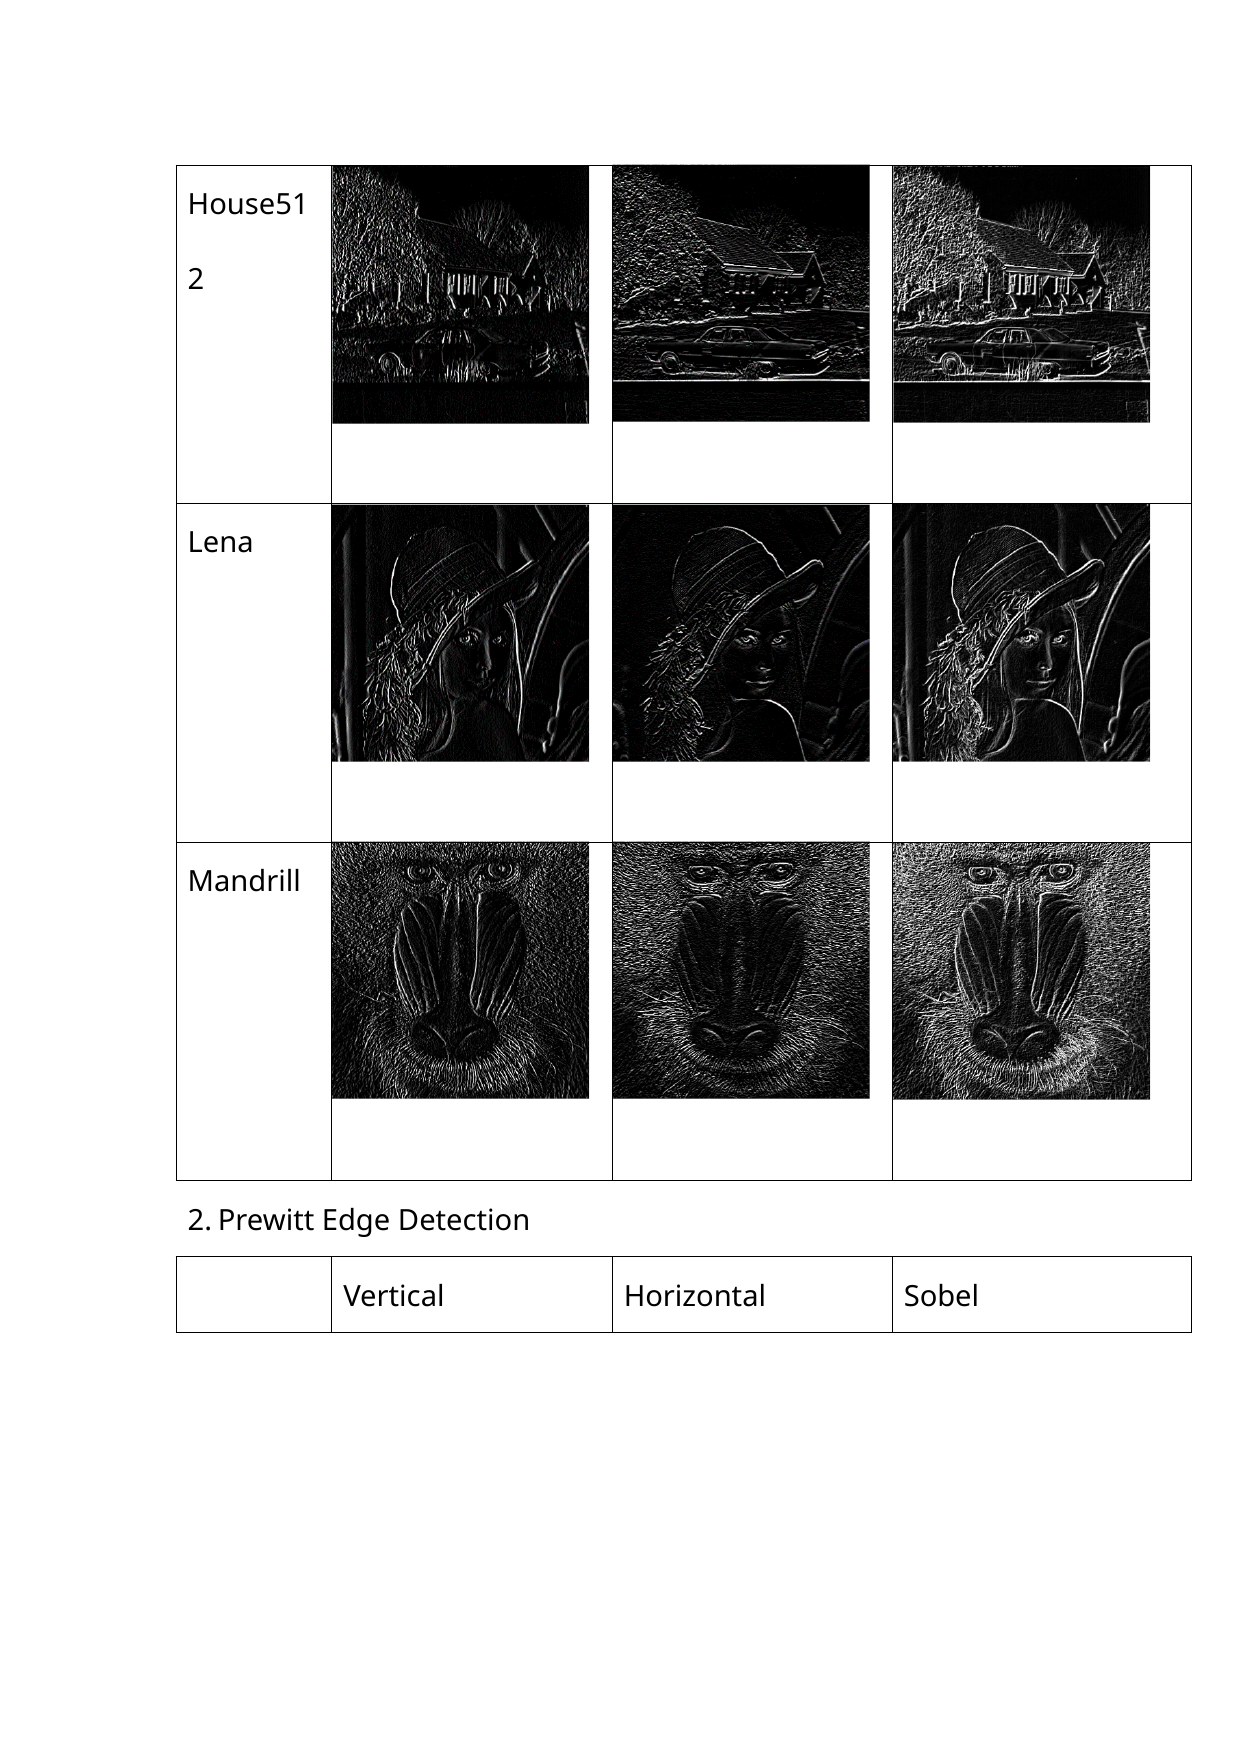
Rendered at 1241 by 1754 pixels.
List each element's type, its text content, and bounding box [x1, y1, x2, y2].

table_header Horizontal [613, 1257, 892, 1332]
table_cell [332, 843, 612, 1180]
table_cell House512 [177, 166, 331, 503]
table_header [177, 1257, 331, 1332]
table_cell [613, 166, 892, 503]
table_header Sobel [893, 1257, 1191, 1332]
table_cell [613, 504, 892, 842]
table_cell Mandrill [177, 843, 331, 1180]
table_cell [332, 504, 612, 842]
table_cell [613, 843, 892, 1180]
table_header Vertical [332, 1257, 612, 1332]
text 2. Prewitt Edge Detection [187, 1181, 1053, 1256]
table_cell [893, 166, 1191, 503]
table_cell [893, 843, 1191, 1180]
table_cell Lena [177, 504, 331, 842]
table_cell [332, 166, 612, 503]
table_cell [893, 504, 1191, 842]
